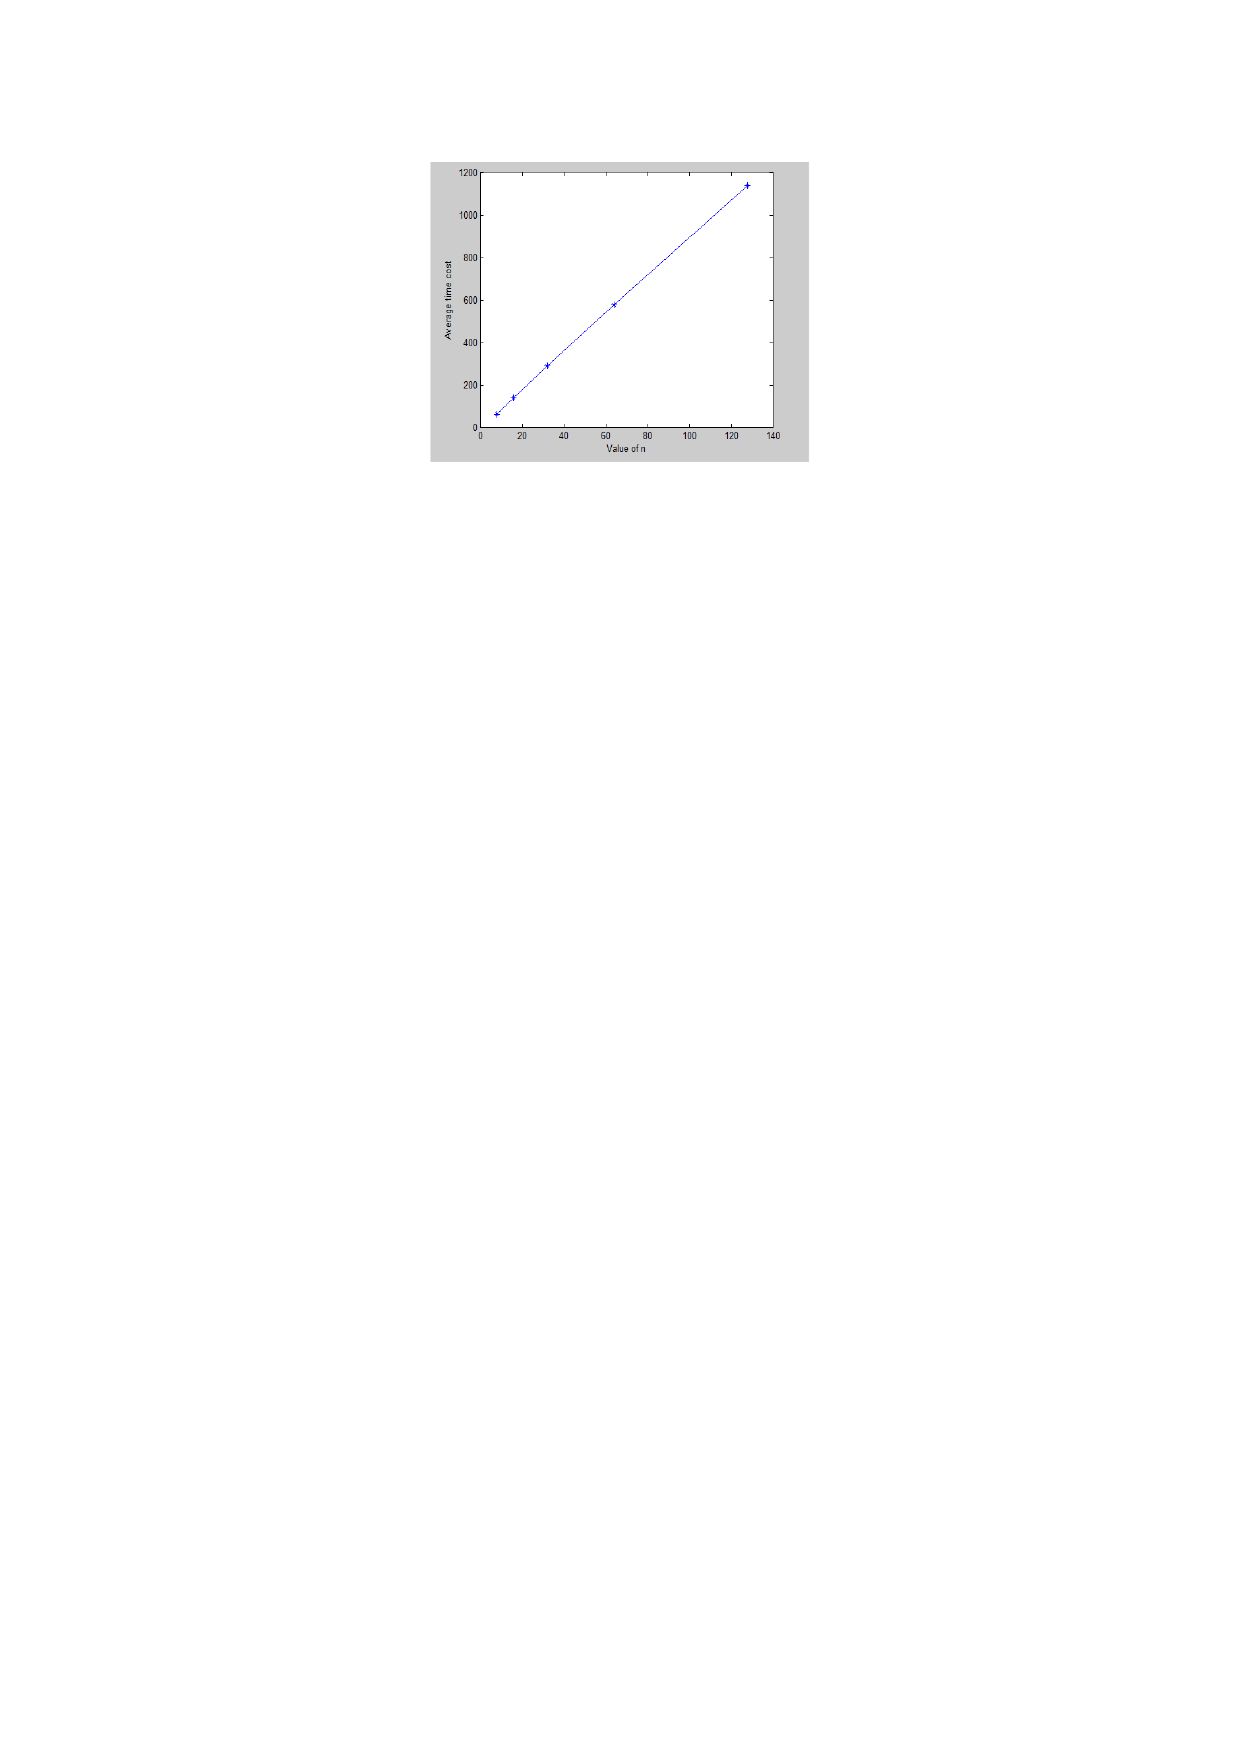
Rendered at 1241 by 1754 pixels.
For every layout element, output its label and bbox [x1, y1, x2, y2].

picture [430, 162, 810, 462]
